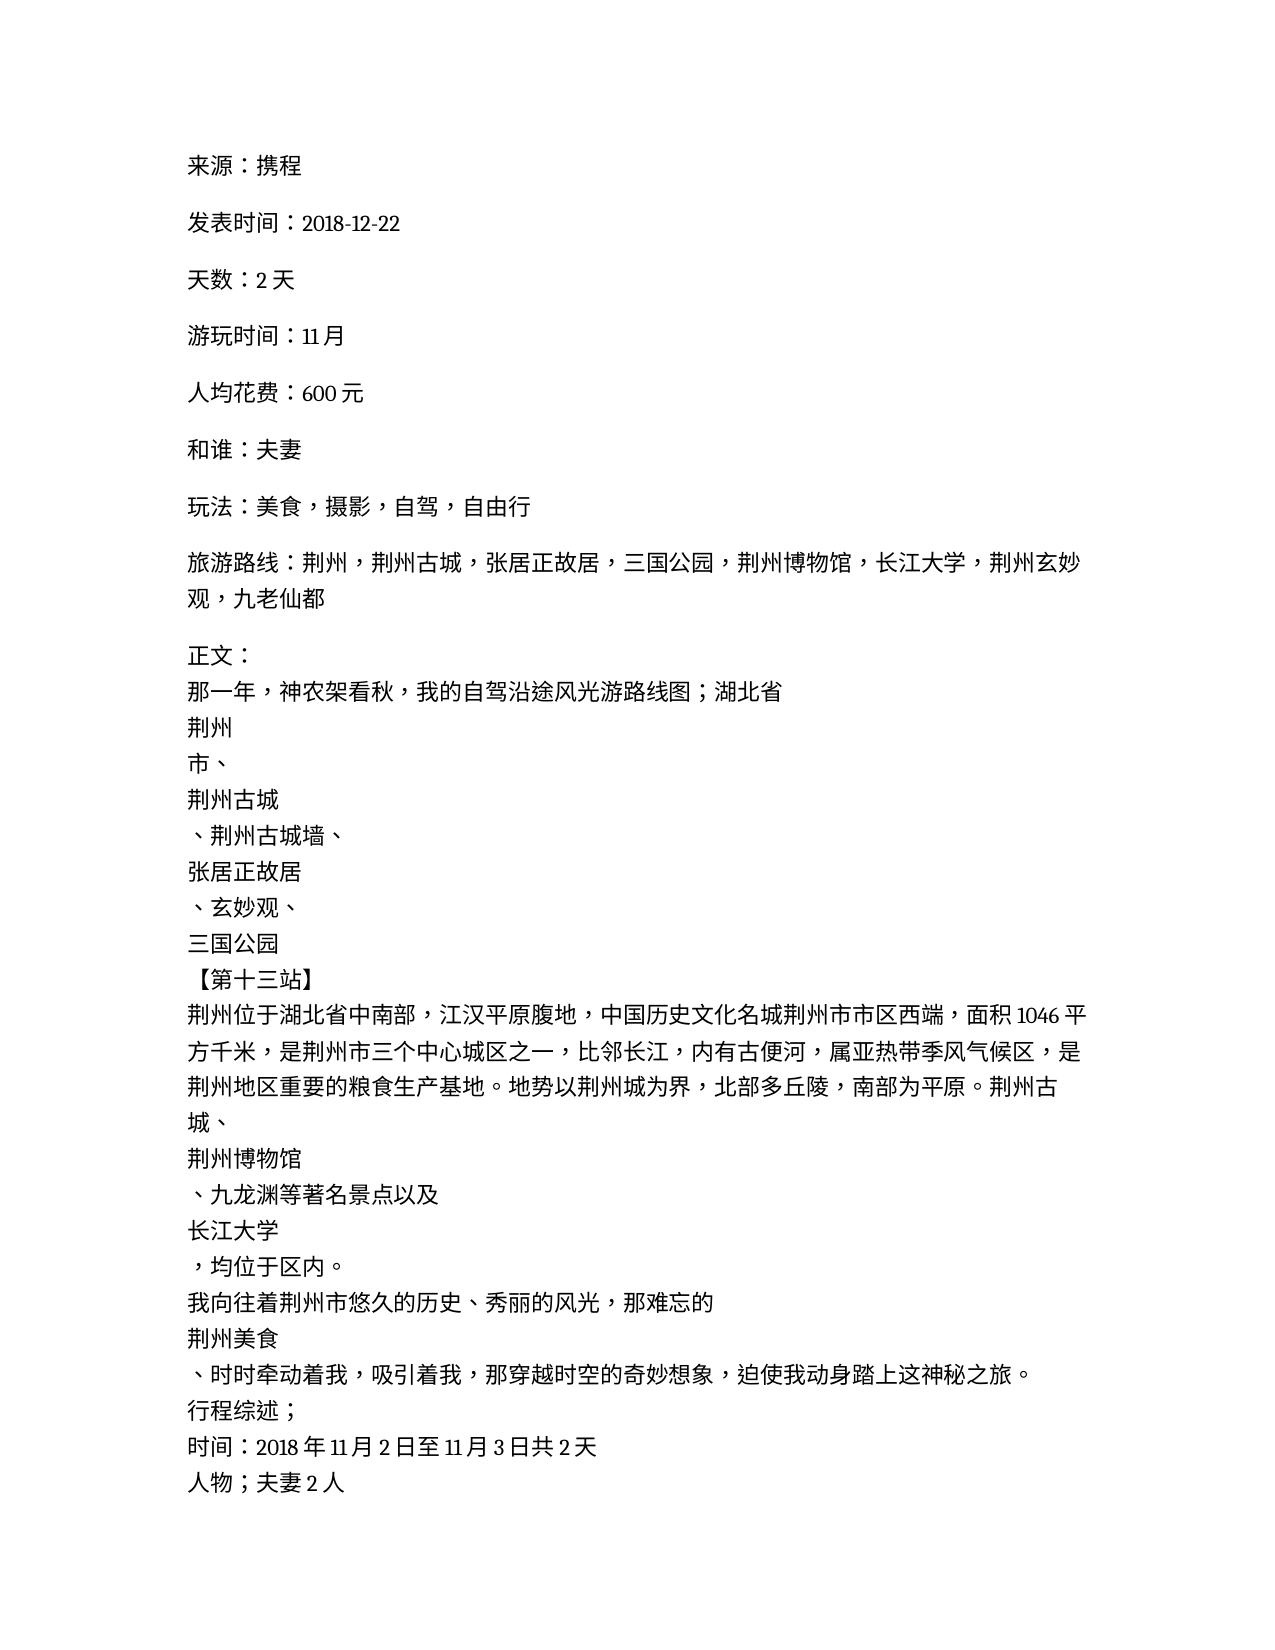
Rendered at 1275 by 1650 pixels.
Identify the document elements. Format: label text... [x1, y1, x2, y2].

text 人均花费：600 元 [187, 377, 1087, 408]
text 和谁：夫妻 [187, 434, 1087, 465]
text 玩法：美食，摄影，自驾，自由行 [187, 491, 1087, 522]
text 发表时间：2018-12-22 [187, 207, 1087, 238]
text 天数：2 天 [187, 263, 1087, 295]
text 游玩时间：11 月 [187, 320, 1087, 352]
text 来源：携程 [187, 150, 1087, 181]
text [187, 640, 1087, 1498]
text 旅游路线：荆州，荆州古城，张居正故居，三国公园，荆州博物馆，长江大学，荆州玄妙观，九老仙都 [187, 547, 1087, 614]
